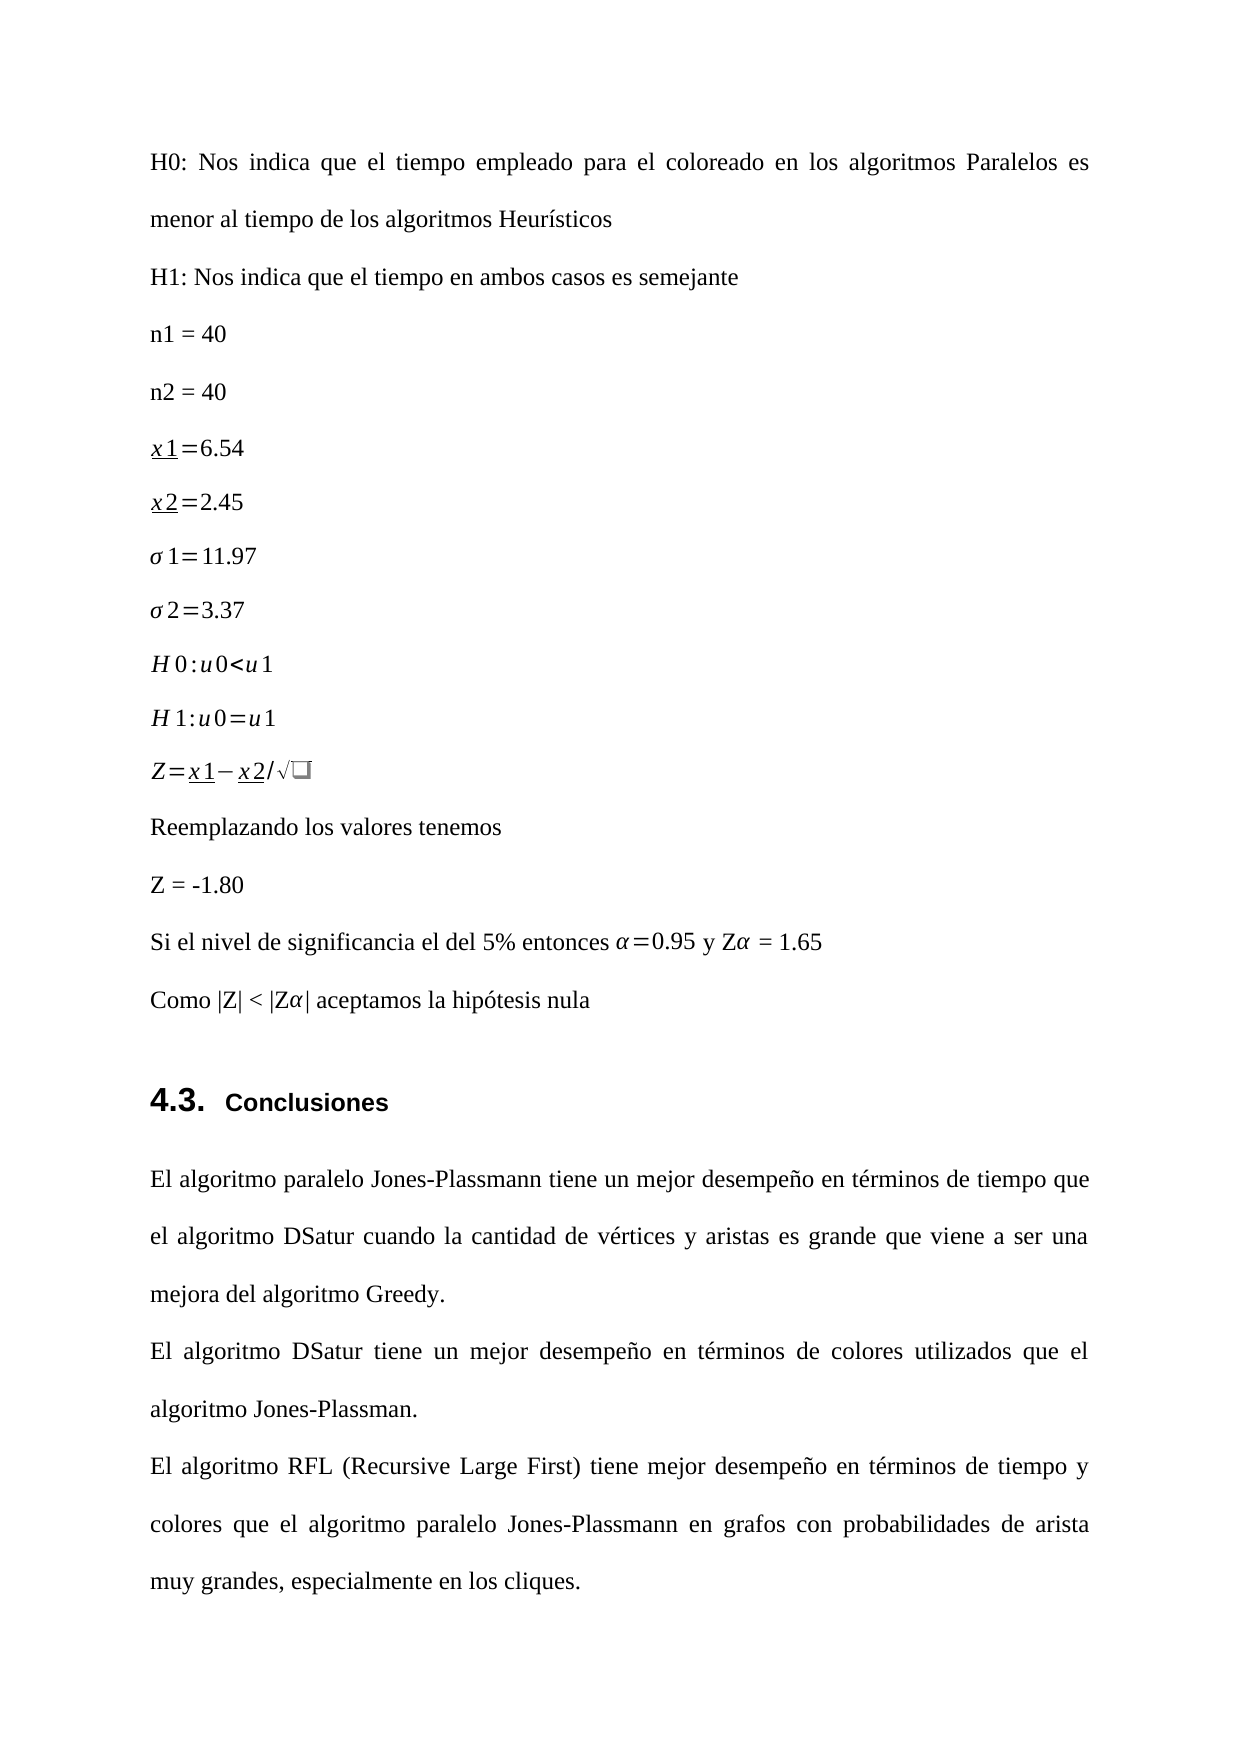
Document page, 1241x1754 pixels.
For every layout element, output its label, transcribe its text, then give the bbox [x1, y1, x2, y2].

text Si el nivel de significancia el del 5% entonces y Z = 1.65 [150, 927, 1090, 956]
text n2 = 40 [150, 377, 1090, 406]
text Como |Z| < |Z| aceptamos la hipótesis nula [150, 985, 1090, 1013]
text H0: Nos indica que el tiempo empleado para el coloreado en los algoritmos Paralelos es menor al tiempo de los algoritmos Heurísticos [150, 147, 1090, 233]
text Z = -1.80 [150, 870, 1090, 898]
text El algoritmo DSatur tiene un mejor desempeño en términos de colores utilizados que el algoritmo Jones-Plassman. [150, 1336, 1090, 1422]
text H1: Nos indica que el tiempo en ambos casos es semejante [150, 262, 1090, 291]
text n1 = 40 [150, 319, 1090, 348]
subtitle Conclusiones [150, 1080, 1090, 1118]
text Reemplazando los valores tenemos [150, 812, 1090, 841]
text El algoritmo paralelo Jones-Plassmann tiene un mejor desempeño en términos de tiempo que el algoritmo DSatur cuando la cantidad de vértices y aristas es grande que viene a ser una mejora del algoritmo Greedy. [150, 1164, 1090, 1307]
text El algoritmo RFL (Recursive Large First) tiene mejor desempeño en términos de tiempo y colores que el algoritmo paralelo Jones-Plassmann en grafos con probabilidades de arista muy grandes, especialmente en los cliques. [150, 1451, 1090, 1595]
